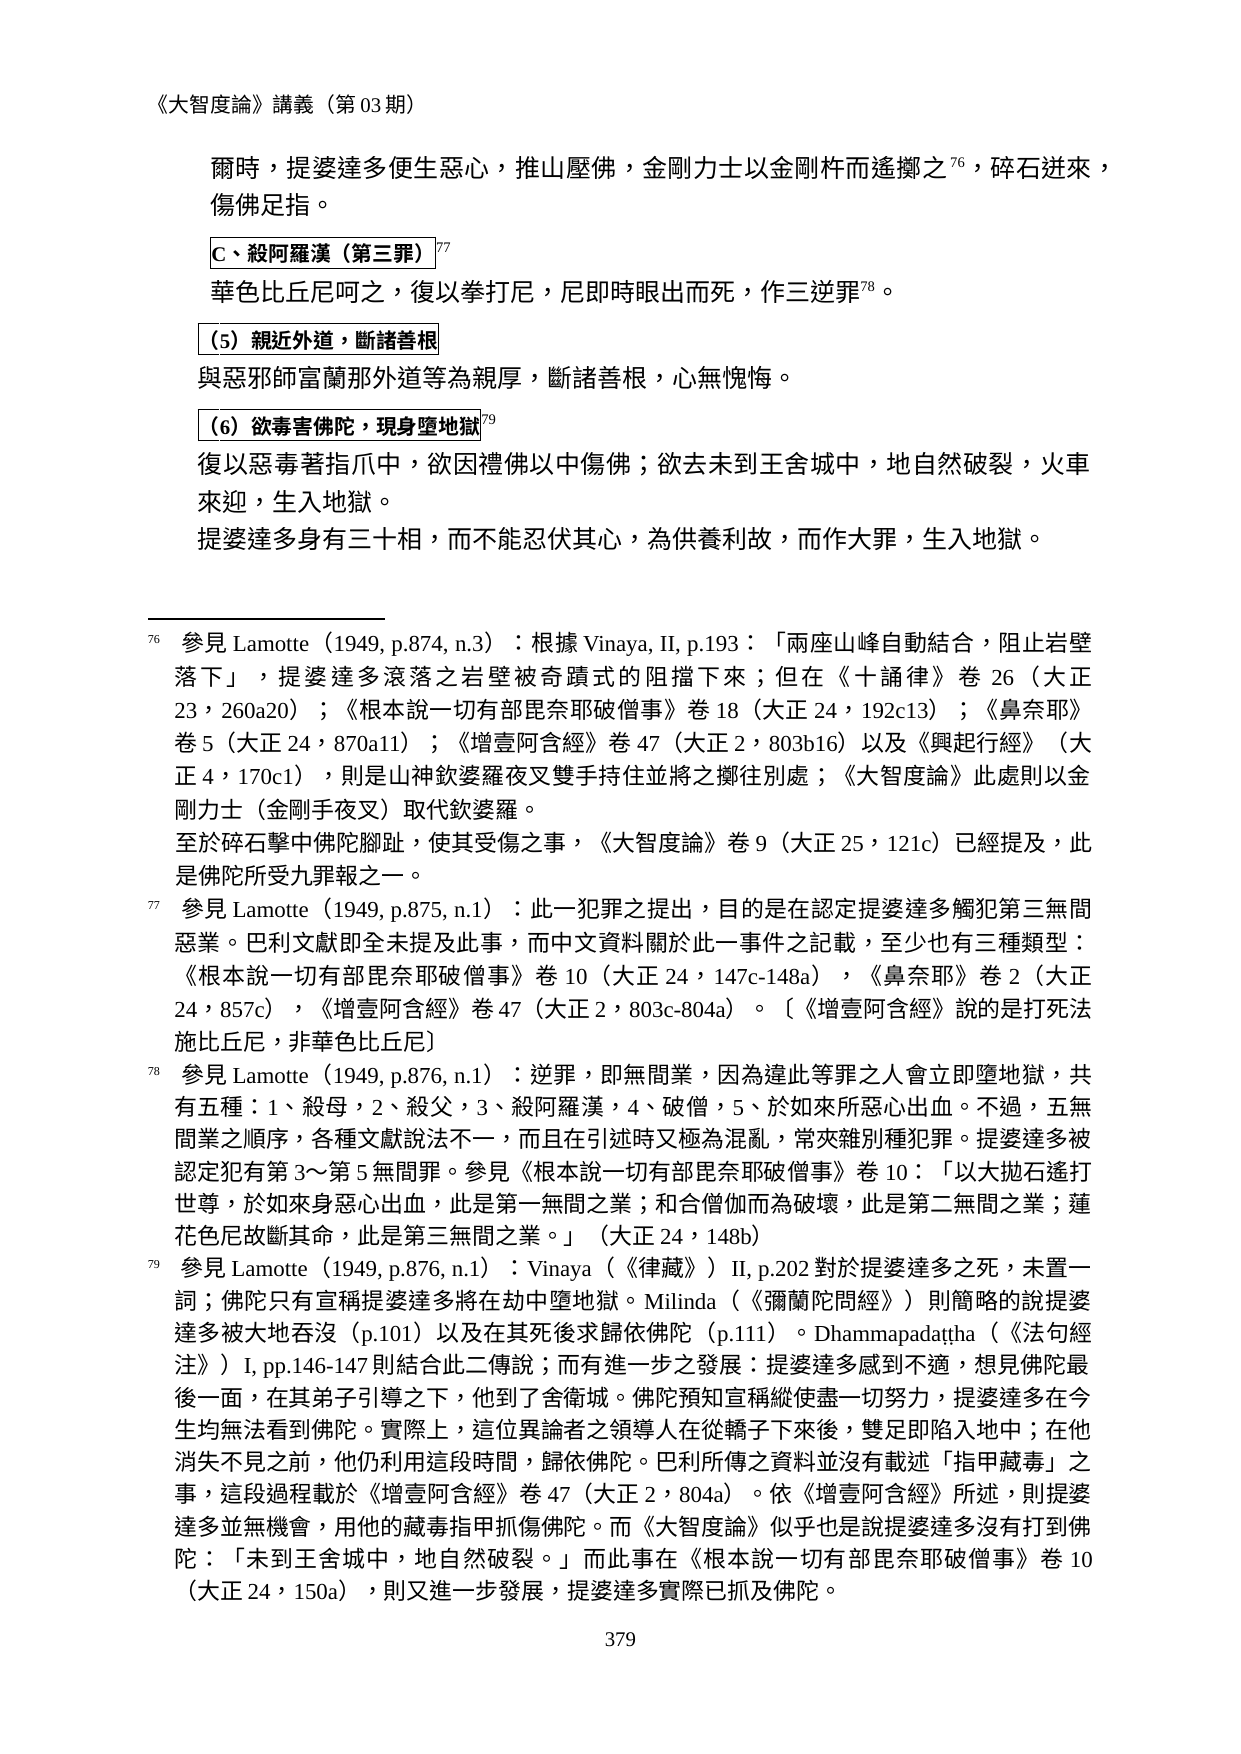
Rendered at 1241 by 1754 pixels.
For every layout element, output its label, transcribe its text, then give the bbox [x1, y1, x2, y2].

text 復以惡毒著指爪中，欲因禮佛以中傷佛；欲去未到王舍城中，地自然破裂，火車來迎，生入地獄。 [198, 444, 1092, 519]
text 爾時，提婆達多便生惡心，推山壓佛，金剛力士以金剛杵而遙擲之，碎石迸來，傷佛足指。 [210, 148, 1092, 223]
text 華色比丘尼呵之，復以拳打尼，尼即時眼出而死，作三逆罪。 [210, 271, 1092, 309]
text （5）親近外道，斷諸善根 [198, 320, 1092, 358]
text 提婆達多身有三十相，而不能忍伏其心，為供養利故，而作大罪，生入地獄。 [198, 519, 1092, 556]
text C、殺阿羅漢（第三罪） [210, 234, 1092, 271]
text 與惡邪師富蘭那外道等為親厚，斷諸善根，心無愧悔。 [198, 358, 1092, 395]
text （6）欲毒害佛陀，現身墮地獄 [198, 406, 1092, 444]
